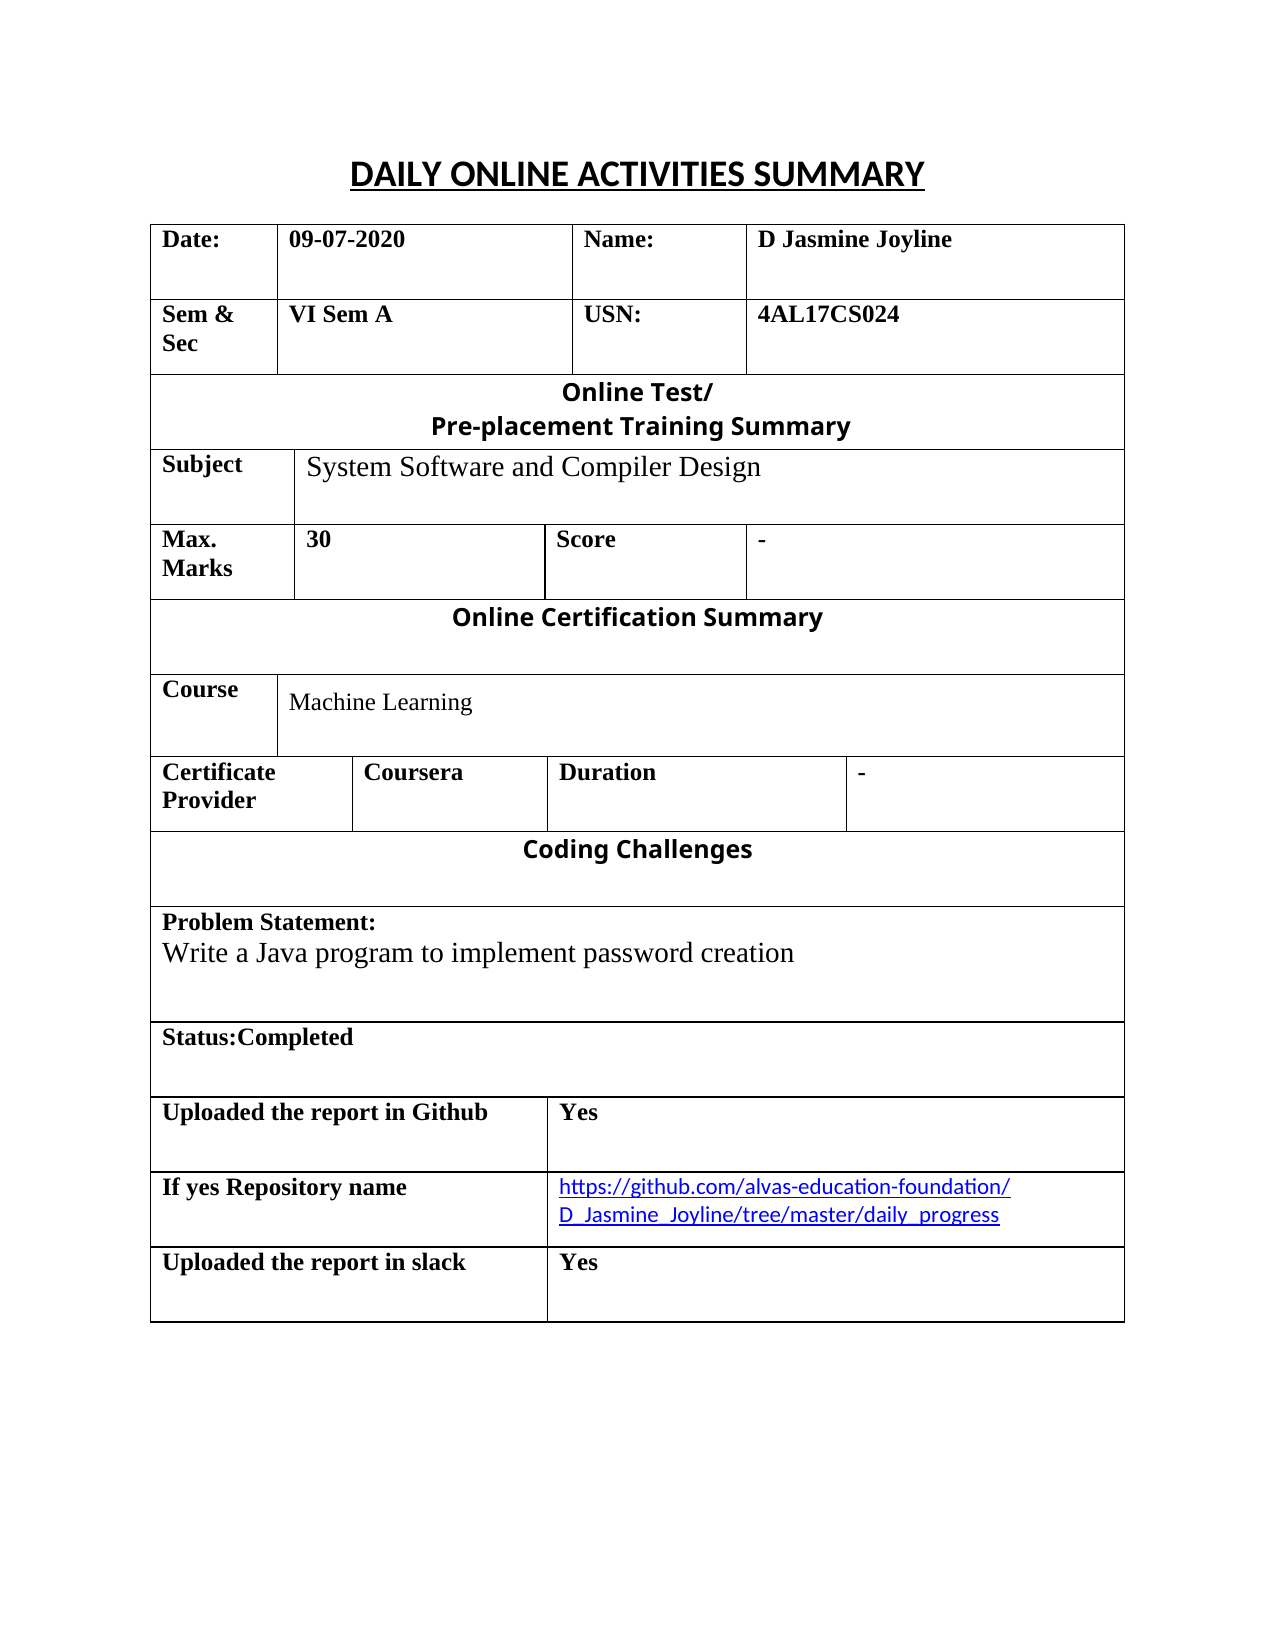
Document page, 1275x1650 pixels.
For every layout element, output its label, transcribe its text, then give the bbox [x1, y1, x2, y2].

table_cell Coursera [353, 757, 547, 831]
table_cell - [847, 757, 1124, 831]
table_cell Duration [548, 757, 846, 831]
table_header Date: [151, 225, 277, 298]
table_cell Status:Completed [151, 1023, 1124, 1096]
table_cell System Software and Compiler Design [295, 450, 1124, 523]
table_cell Coding Challenges [151, 832, 1124, 906]
table_cell 4AL17CS024 [747, 300, 1124, 373]
table_cell Problem Statement: Write a Java program to implement password creation [151, 907, 1124, 1021]
table_cell Score [546, 525, 746, 598]
table_cell Course [151, 675, 277, 756]
table_cell Online Test/ Pre-placement Training Summary [151, 375, 1124, 448]
table_cell Uploaded the report in slack [151, 1248, 547, 1321]
table_cell Max. Marks [151, 525, 294, 598]
table_header Name: [573, 225, 746, 298]
table_cell Yes [548, 1098, 1124, 1171]
table_cell Uploaded the report in Github [151, 1098, 547, 1171]
table_cell https://github.com/alvas-education-foundation/D_Jasmine_Joyline/tree/master/daily_progress [548, 1173, 1124, 1246]
table_cell Online Certification Summary [151, 600, 1124, 673]
table_cell Subject [151, 450, 294, 523]
table_cell - [747, 525, 1124, 598]
table_cell If yes Repository name [151, 1173, 547, 1246]
table_header D Jasmine Joyline [747, 225, 1124, 298]
table_cell Machine Learning [278, 675, 1124, 756]
table_cell USN: [573, 300, 746, 373]
table_cell Yes [548, 1248, 1124, 1321]
table_cell Sem & Sec [151, 300, 277, 373]
table_cell Certificate Provider [151, 757, 352, 831]
table_cell 30 [295, 525, 544, 598]
table_cell VI Sem A [278, 300, 572, 373]
table_header 09-07-2020 [278, 225, 572, 298]
text DAILY ONLINE ACTIVITIES SUMMARY [150, 150, 1125, 196]
